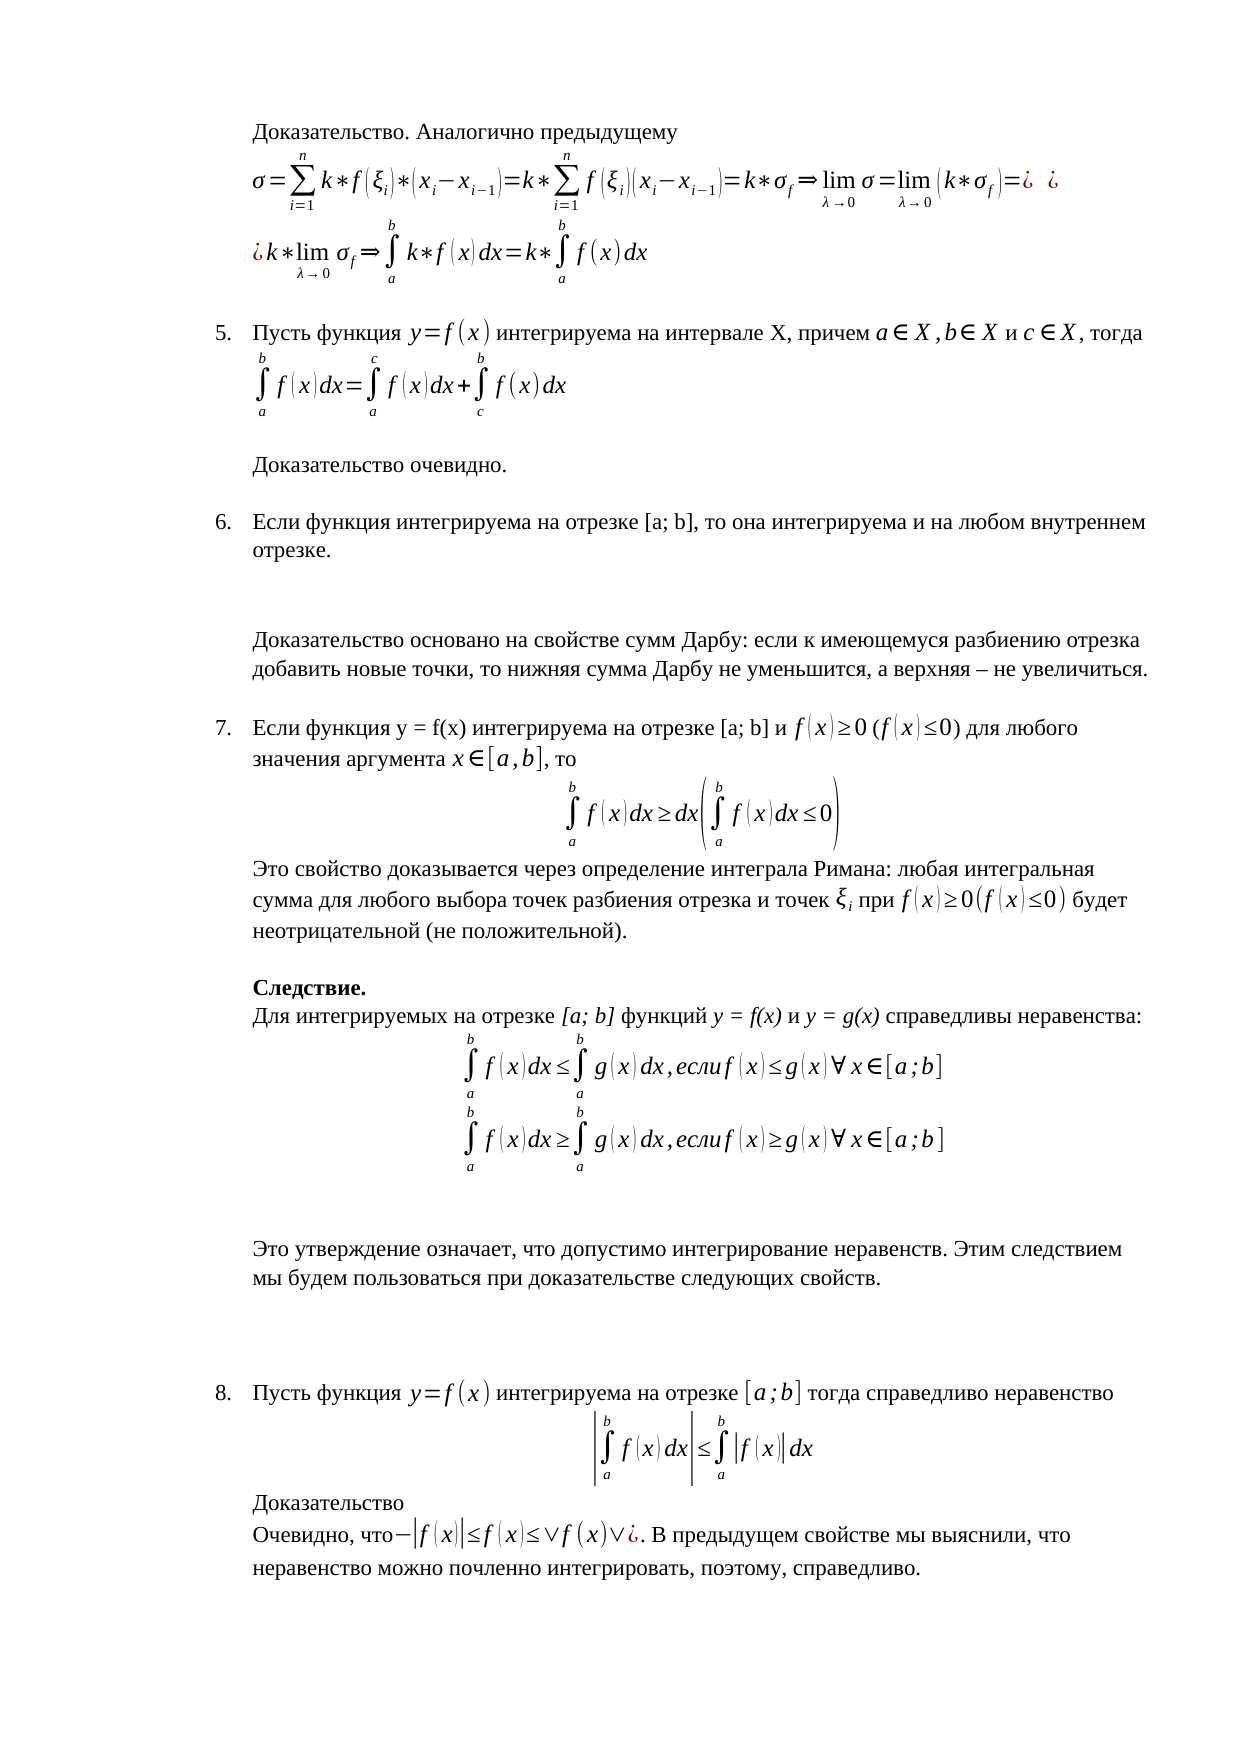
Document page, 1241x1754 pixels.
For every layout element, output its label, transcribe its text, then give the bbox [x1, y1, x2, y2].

list Доказательство очевидно. [252, 451, 1152, 477]
list Доказательство. Аналогично предыдущему [252, 118, 1152, 144]
list Следствие. [252, 974, 1152, 1000]
list Пусть функция интегрируема на интервале X, причем и , тогда [215, 317, 1152, 347]
list Это свойство доказывается через определение интеграла Римана: любая интегральная сумма для любого выбора точек разбиения отрезка и точек при будет неотрицательной (не положительной). [252, 855, 1152, 943]
list Если функция y = f(x) интегрируема на отрезке [a; b] и () для любого значения аргумента , то [215, 712, 1152, 773]
list Если функция интегрируема на отрезке [a; b], то она интегрируема и на любом внутреннем отрезке. [215, 508, 1152, 562]
list Доказательство [252, 1489, 1152, 1516]
list Пусть функция интегрируема на отрезке тогда справедливо неравенство [215, 1377, 1152, 1407]
list Доказательство основано на свойстве сумм Дарбу: если к имеющемуся разбиению отрезка добавить новые точки, то нижняя сумма Дарбу не уменьшится, а верхняя – не увеличиться. [252, 626, 1152, 681]
list Это утверждение означает, что допустимо интегрирование неравенств. Этим следствием мы будем пользоваться при доказательстве следующих свойств. [252, 1235, 1152, 1290]
list Для интегрируемых на отрезке [a; b] функций y = f(x) и y = g(x) справедливы неравенства: [252, 1002, 1152, 1028]
list Очевидно, что. В предыдущем свойстве мы выяснили, что неравенство можно почленно интегрировать, поэтому, справедливо. [252, 1518, 1152, 1580]
